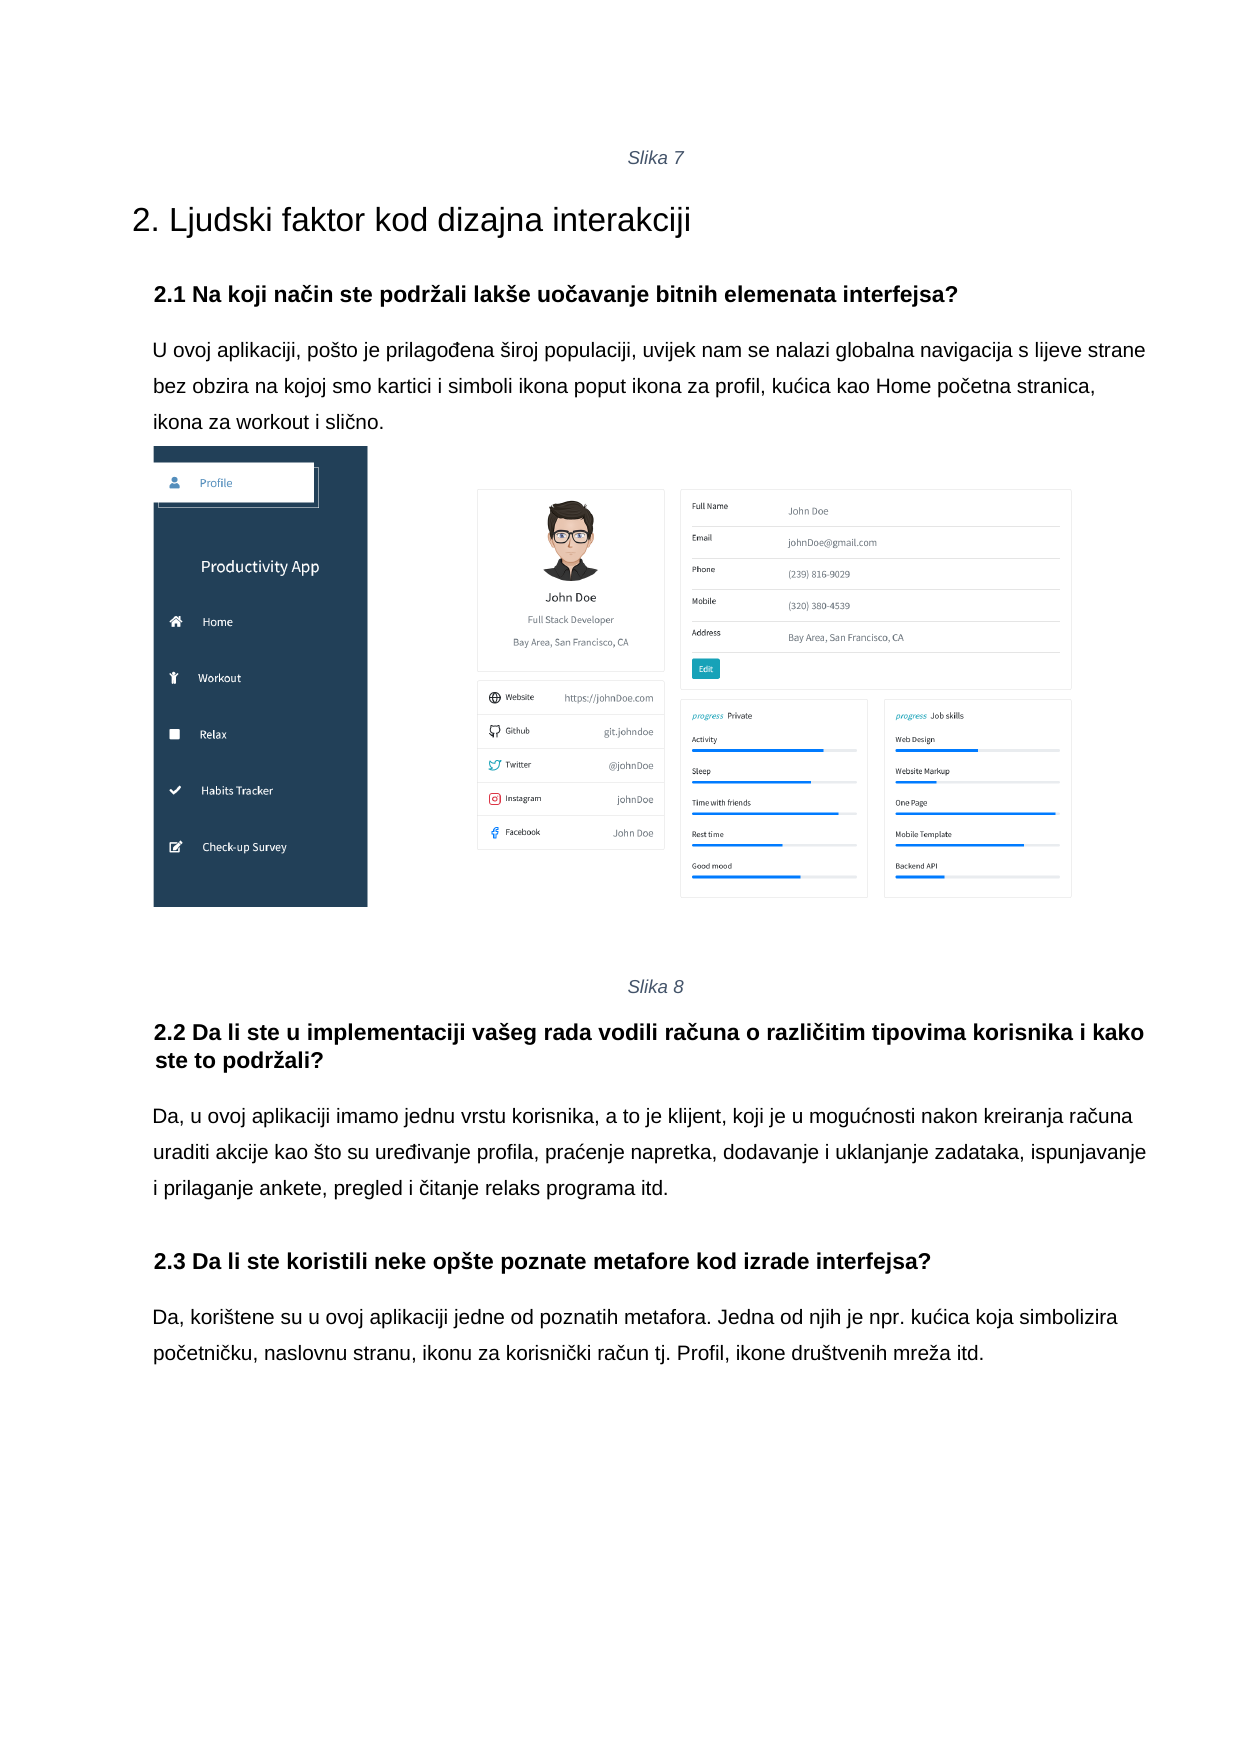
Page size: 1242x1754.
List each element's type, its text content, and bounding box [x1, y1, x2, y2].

text U ovoj aplikaciji, pošto je prilagođena široj populaciji, uvijek nam se nalazi globalna navigacija s lijeve strane bez obzira na kojoj smo kartici i simboli ikona poput ikona za profil, kućica kao Home početna stranica, ikona za workout i slično. [152, 338, 1149, 434]
text Slika 8 [154, 976, 1159, 998]
text Da, korištene su u ovoj aplikaciji jedne od poznatih metafora. Jedna od njih je npr. kućica koja simbolizira početničku, naslovnu stranu, ikonu za korisnički račun tj. Profil, ikone društvenih mreža itd. [152, 1305, 1149, 1364]
picture [153, 446, 1181, 907]
subtitle 2.2 Da li ste u implementaciji vašeg rada vodili računa o različitim tipovima korisnika i kako ste to podržali? [154, 1018, 1159, 1073]
subtitle 2.3 Da li ste koristili neke opšte poznate metafore kod izrade interfejsa? [154, 1248, 1159, 1274]
subtitle 2. Ljudski faktor kod dizajna interakciji [132, 200, 1159, 238]
text Da, u ovoj aplikaciji imamo jednu vrstu korisnika, a to je klijent, koji je u mogućnosti nakon kreiranja računa uraditi akcije kao što su uređivanje profila, praćenje napretka, dodavanje i uklanjanje zadataka, ispunjavanje i prilaganje ankete, pregled i čitanje relaks programa itd. [152, 1104, 1149, 1199]
text Slika 7 [154, 147, 1159, 168]
subtitle 2.1 Na koji način ste podržali lakše uočavanje bitnih elemenata interfejsa? [154, 281, 1159, 308]
